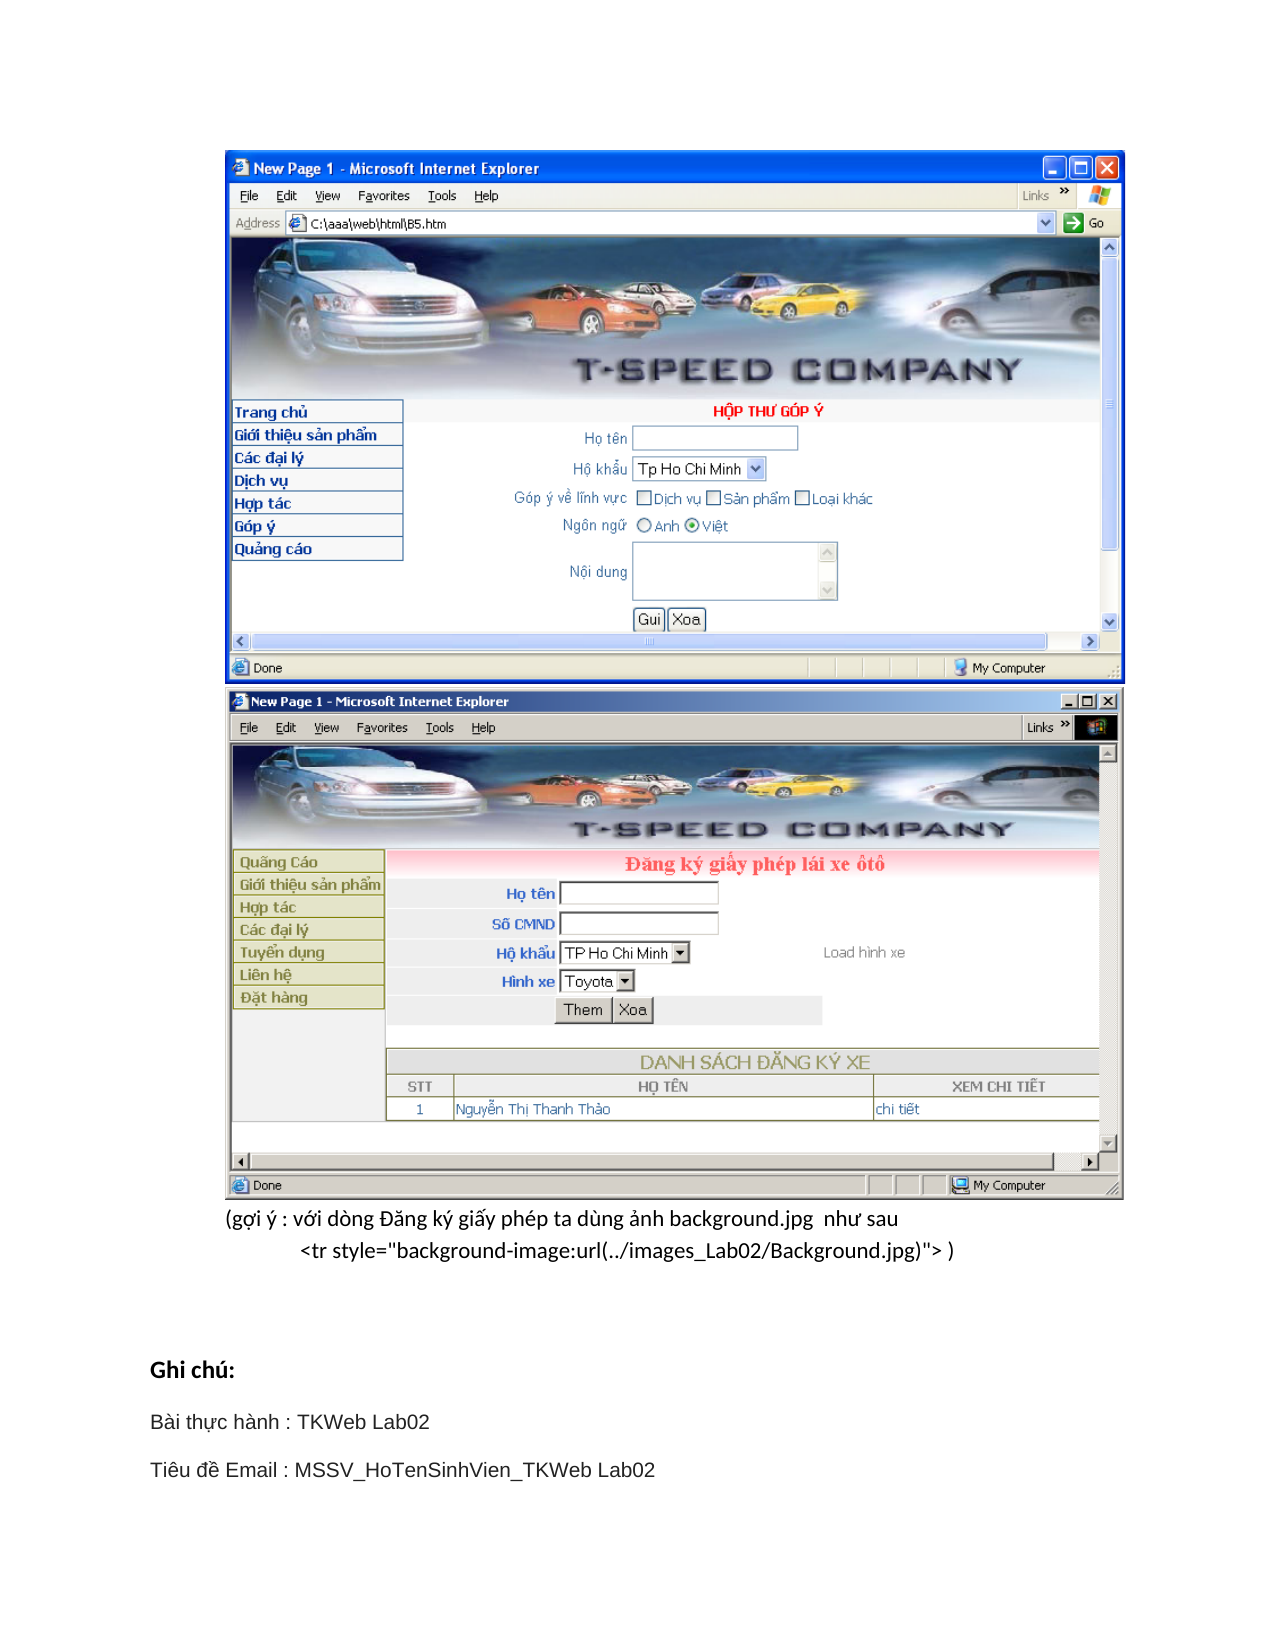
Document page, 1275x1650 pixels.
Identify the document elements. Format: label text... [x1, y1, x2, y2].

text Ghi chú: [150, 1354, 1125, 1384]
text <tr style="background-image:url(../images_Lab02/Background.jpg)"> ) [225, 1236, 1125, 1264]
text Tiêu đề Email : MSSV_HoTenSinhVien_TKWeb Lab02 [150, 1458, 1125, 1482]
picture [225, 687, 1124, 1200]
text Bài thực hành : TKWeb Lab02 [150, 1409, 1125, 1433]
picture [225, 150, 1125, 684]
text (gợi ý : với dòng Đăng ký giấy phép ta dùng ảnh background.jpg như sau [225, 1204, 1125, 1232]
